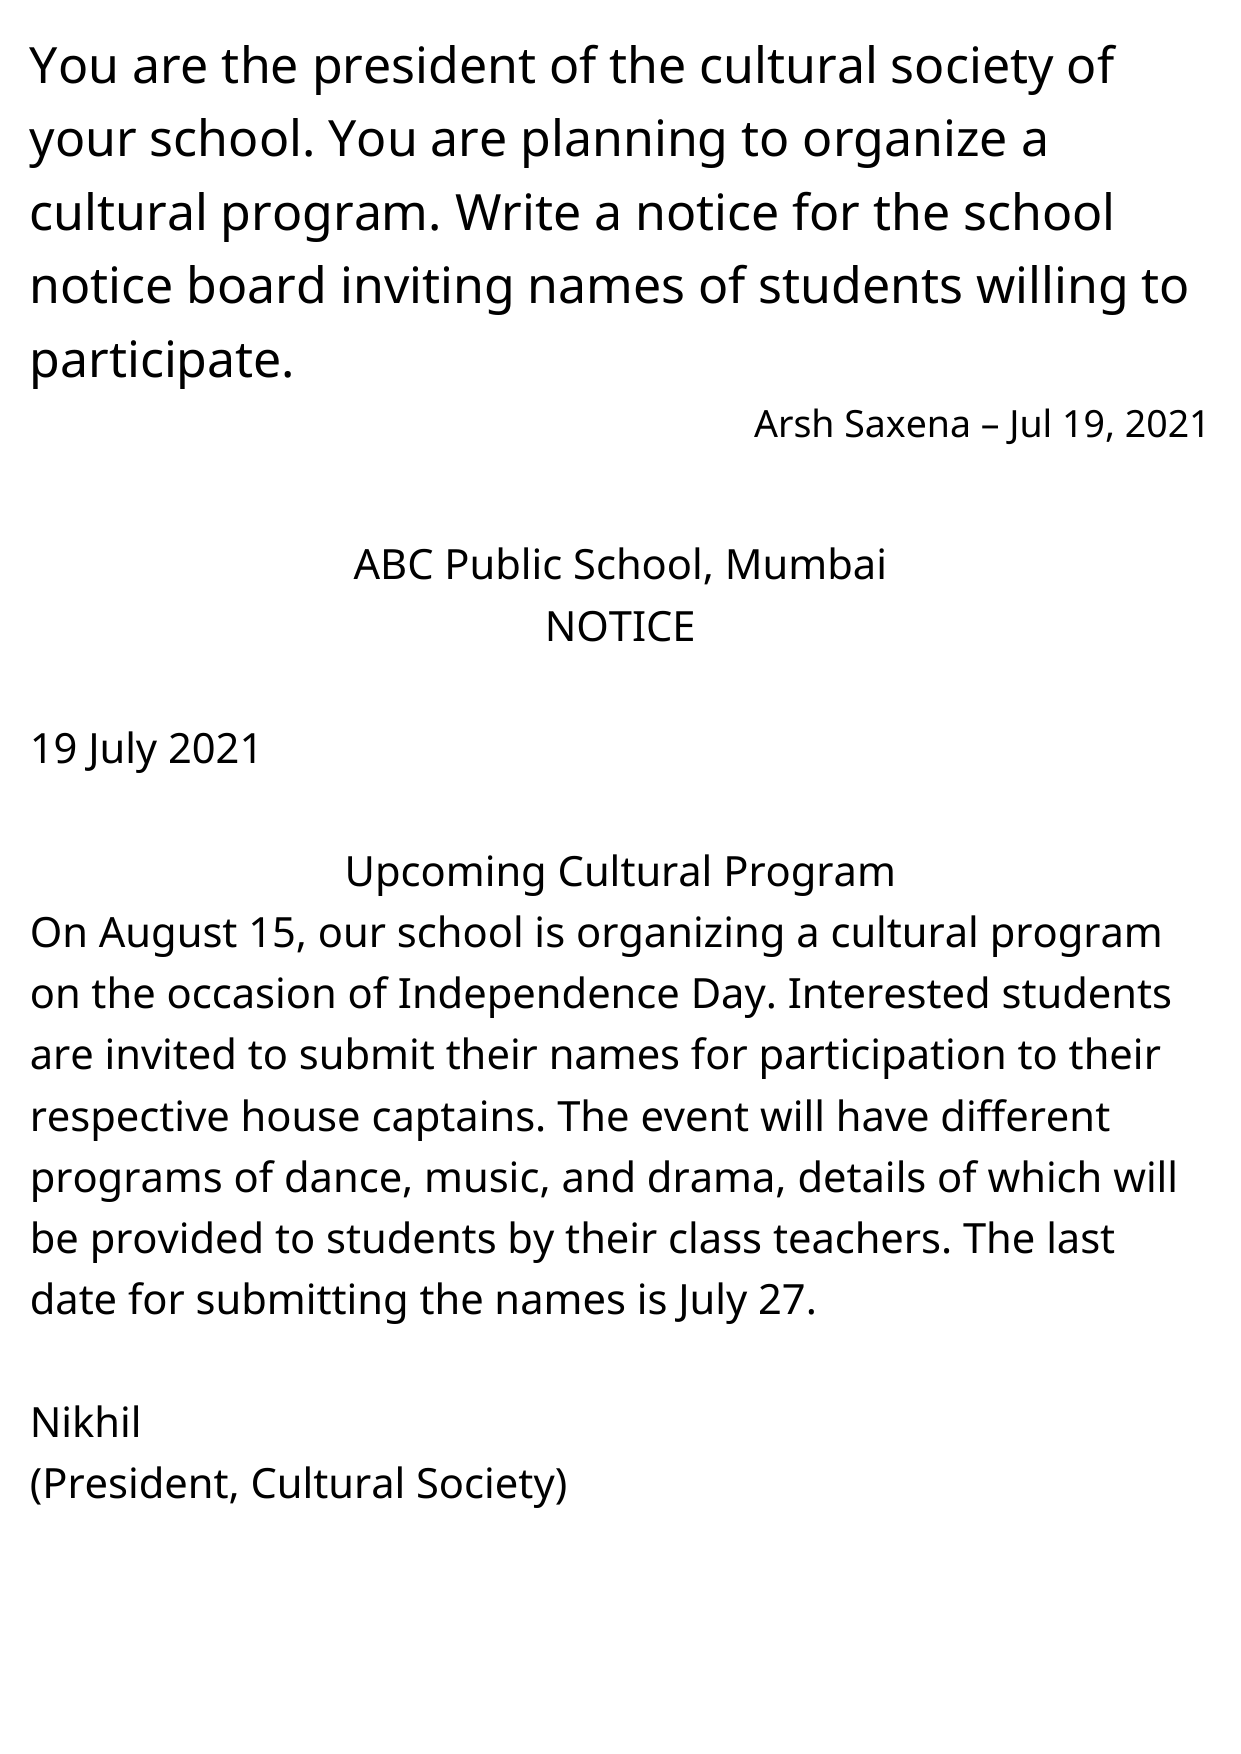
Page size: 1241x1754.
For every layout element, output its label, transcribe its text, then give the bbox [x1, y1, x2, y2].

text On August 15, our school is organizing a cultural program on the occasion of Independence Day. Interested students are invited to submit their names for participation to their respective house captains. The event will have different programs of dance, music, and drama, details of which will be provided to students by their class teachers. The last date for submitting the names is July 27. [29, 903, 1211, 1327]
text ABC Public School, Mumbai [29, 535, 1211, 592]
text Arsh Saxena – Jul 19, 2021 [29, 397, 1211, 448]
text NOTICE [29, 596, 1211, 653]
text 19 July 2021 [29, 719, 1211, 776]
text (President, Cultural Society) [29, 1454, 1211, 1511]
text You are the president of the cultural society of your school. You are planning to organize a cultural program. Write a notice for the school notice board inviting names of students willing to participate. [29, 29, 1211, 392]
text Nikhil [29, 1393, 1211, 1449]
text Upcoming Cultural Program [29, 841, 1211, 898]
